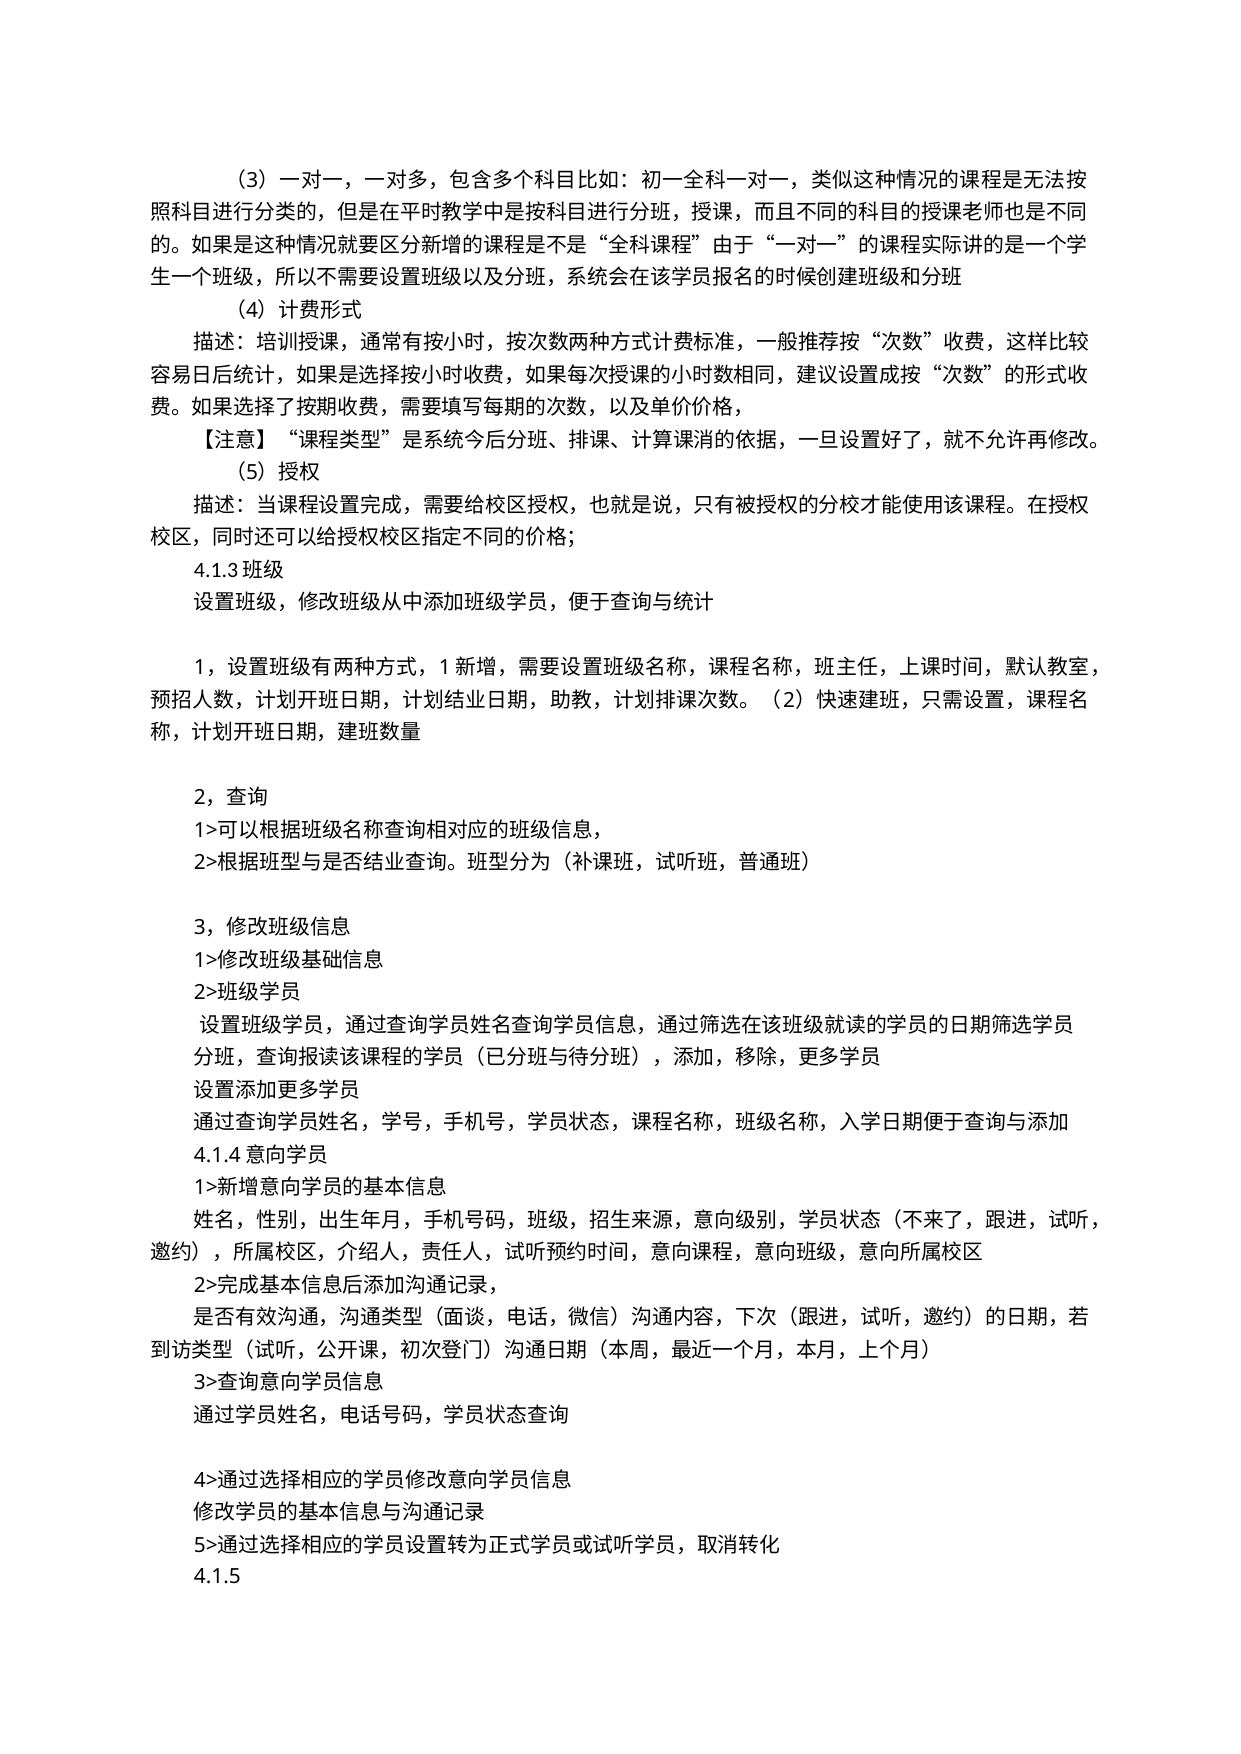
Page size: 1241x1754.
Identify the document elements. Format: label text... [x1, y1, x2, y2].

text 设置添加更多学员 [150, 1072, 1090, 1104]
text 4.1.5 [150, 1559, 1090, 1592]
text 2>完成基本信息后添加沟通记录， [150, 1267, 1090, 1299]
text 通过学员姓名，电话号码，学员状态查询 [150, 1397, 1090, 1429]
text 3>查询意向学员信息 [150, 1364, 1090, 1397]
text 1，设置班级有两种方式，1新增，需要设置班级名称，课程名称，班主任，上课时间，默认教室，预招人数，计划开班日期，计划结业日期，助教，计划排课次数。（2）快速建班，只需设置，课程名称，计划开班日期，建班数量 [150, 649, 1090, 747]
text 3，修改班级信息 [150, 909, 1090, 942]
text 【注意】“课程类型”是系统今后分班、排课、计算课消的依据，一旦设置好了，就不允许再修改。 [150, 422, 1090, 454]
text 4.1.4意向学员 [150, 1137, 1090, 1169]
text 描述：培训授课，通常有按小时，按次数两种方式计费标准，一般推荐按“次数”收费，这样比较容易日后统计，如果是选择按小时收费，如果每次授课的小时数相同，建议设置成按“次数”的形式收费。如果选择了按期收费，需要填写每期的次数，以及单价价格， [150, 324, 1090, 422]
text 姓名，性别，出生年月，手机号码，班级，招生来源，意向级别，学员状态（不来了，跟进，试听，邀约），所属校区，介绍人，责任人，试听预约时间，意向课程，意向班级，意向所属校区 [150, 1202, 1090, 1267]
text 2>班级学员 [150, 974, 1090, 1007]
text 1>可以根据班级名称查询相对应的班级信息， [150, 812, 1090, 844]
text （3）一对一，一对多，包含多个科目比如：初一全科一对一，类似这种情况的课程是无法按照科目进行分类的，但是在平时教学中是按科目进行分班，授课，而且不同的科目的授课老师也是不同的。如果是这种情况就要区分新增的课程是不是“全科课程”由于“一对一”的课程实际讲的是一个学生一个班级，所以不需要设置班级以及分班，系统会在该学员报名的时候创建班级和分班 [150, 162, 1090, 292]
text 是否有效沟通，沟通类型（面谈，电话，微信）沟通内容，下次（跟进，试听，邀约）的日期，若到访类型（试听，公开课，初次登门）沟通日期（本周，最近一个月，本月，上个月） [150, 1299, 1090, 1364]
text 设置班级学员，通过查询学员姓名查询学员信息，通过筛选在该班级就读的学员的日期筛选学员 [150, 1007, 1090, 1039]
text 4.1.3班级 [150, 552, 1090, 584]
text 1>新增意向学员的基本信息 [150, 1169, 1090, 1202]
text （4）计费形式 [150, 292, 1090, 324]
text 设置班级，修改班级从中添加班级学员，便于查询与统计 [150, 584, 1090, 617]
text 5>通过选择相应的学员设置转为正式学员或试听学员，取消转化 [150, 1527, 1090, 1559]
text （5）授权 [150, 454, 1090, 487]
text 4>通过选择相应的学员修改意向学员信息 [150, 1462, 1090, 1494]
text 通过查询学员姓名，学号，手机号，学员状态，课程名称，班级名称，入学日期便于查询与添加 [150, 1104, 1090, 1137]
text 2>根据班型与是否结业查询。班型分为（补课班，试听班，普通班） [150, 844, 1090, 877]
text 分班，查询报读该课程的学员（已分班与待分班），添加，移除，更多学员 [150, 1039, 1090, 1072]
text 修改学员的基本信息与沟通记录 [150, 1494, 1090, 1527]
text 描述：当课程设置完成，需要给校区授权，也就是说，只有被授权的分校才能使用该课程。在授权校区，同时还可以给授权校区指定不同的价格； [150, 487, 1090, 552]
text 2，查询 [150, 779, 1090, 812]
text 1>修改班级基础信息 [150, 942, 1090, 974]
